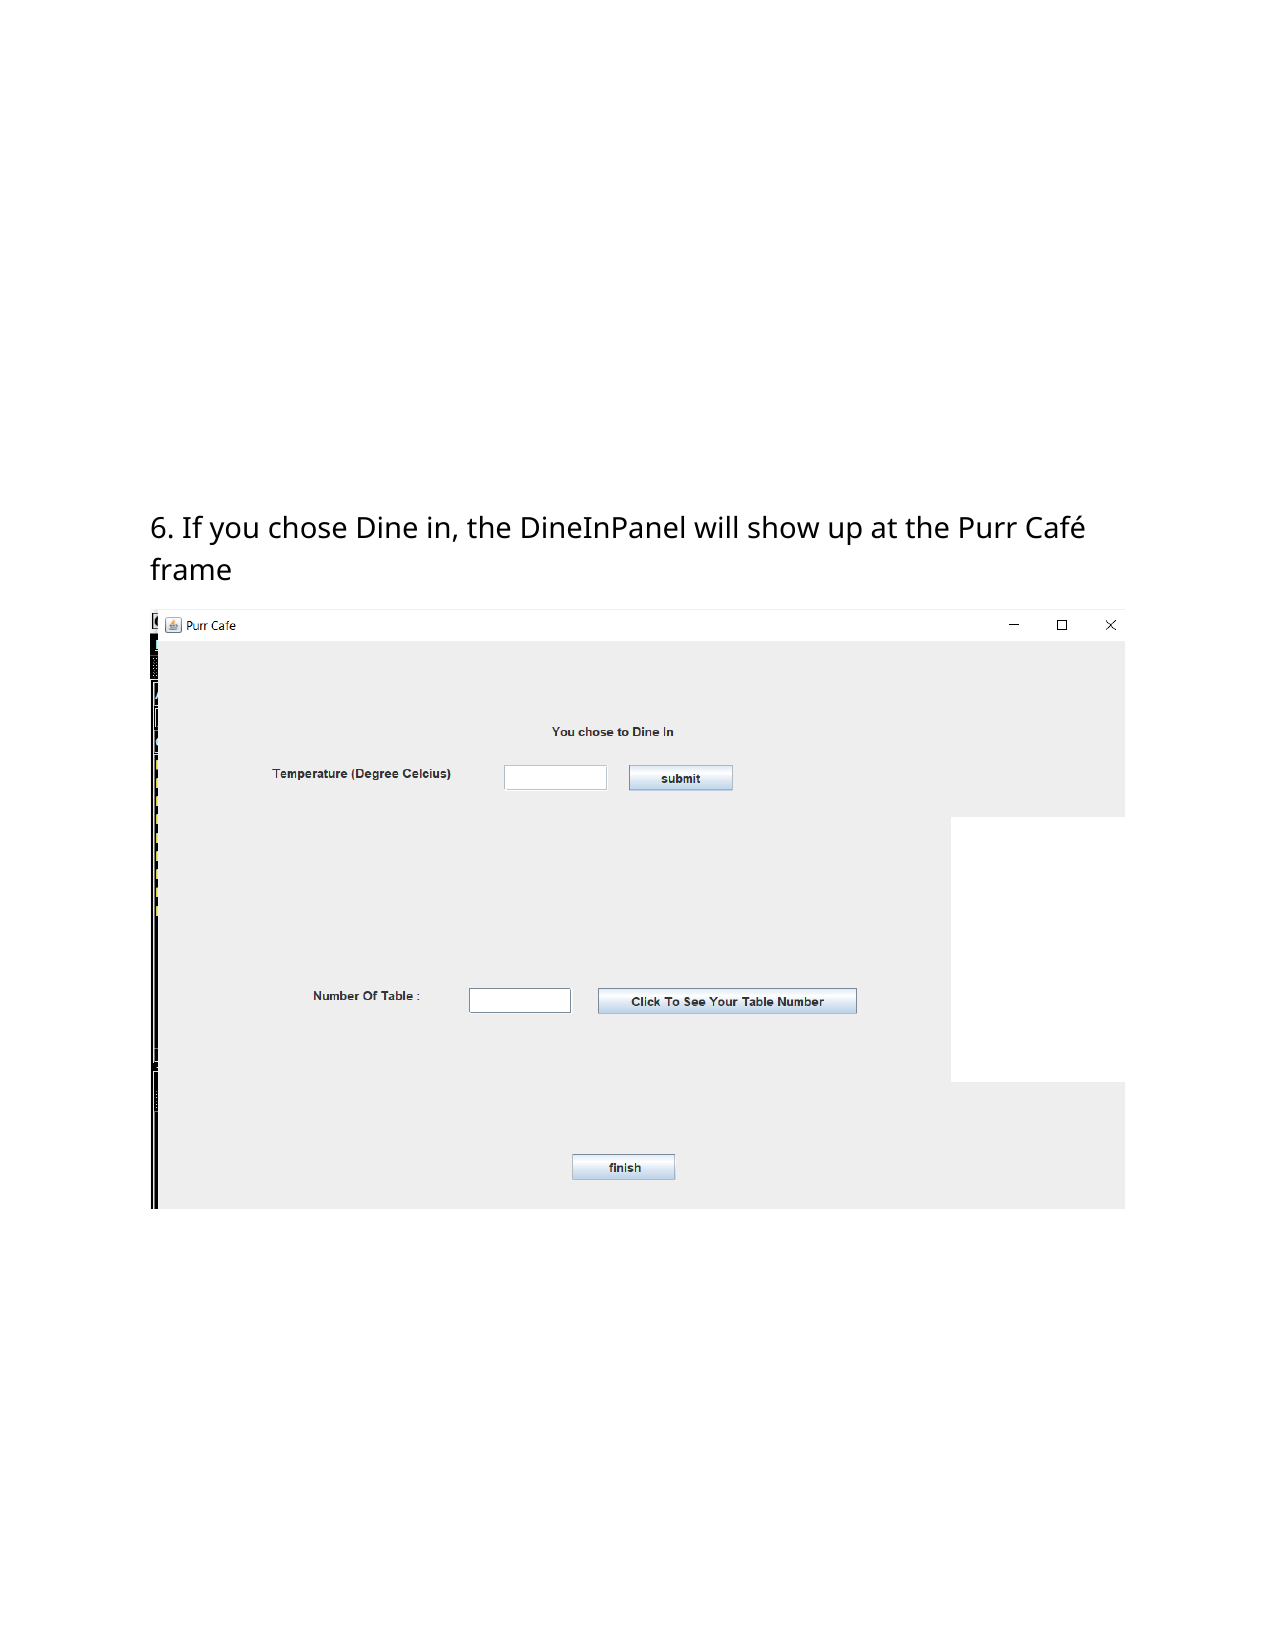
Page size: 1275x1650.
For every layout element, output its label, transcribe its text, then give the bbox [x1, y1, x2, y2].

picture [150, 609, 1125, 1209]
text 6. If you chose Dine in, the DineInPanel will show up at the Purr Café frame [150, 507, 1125, 589]
